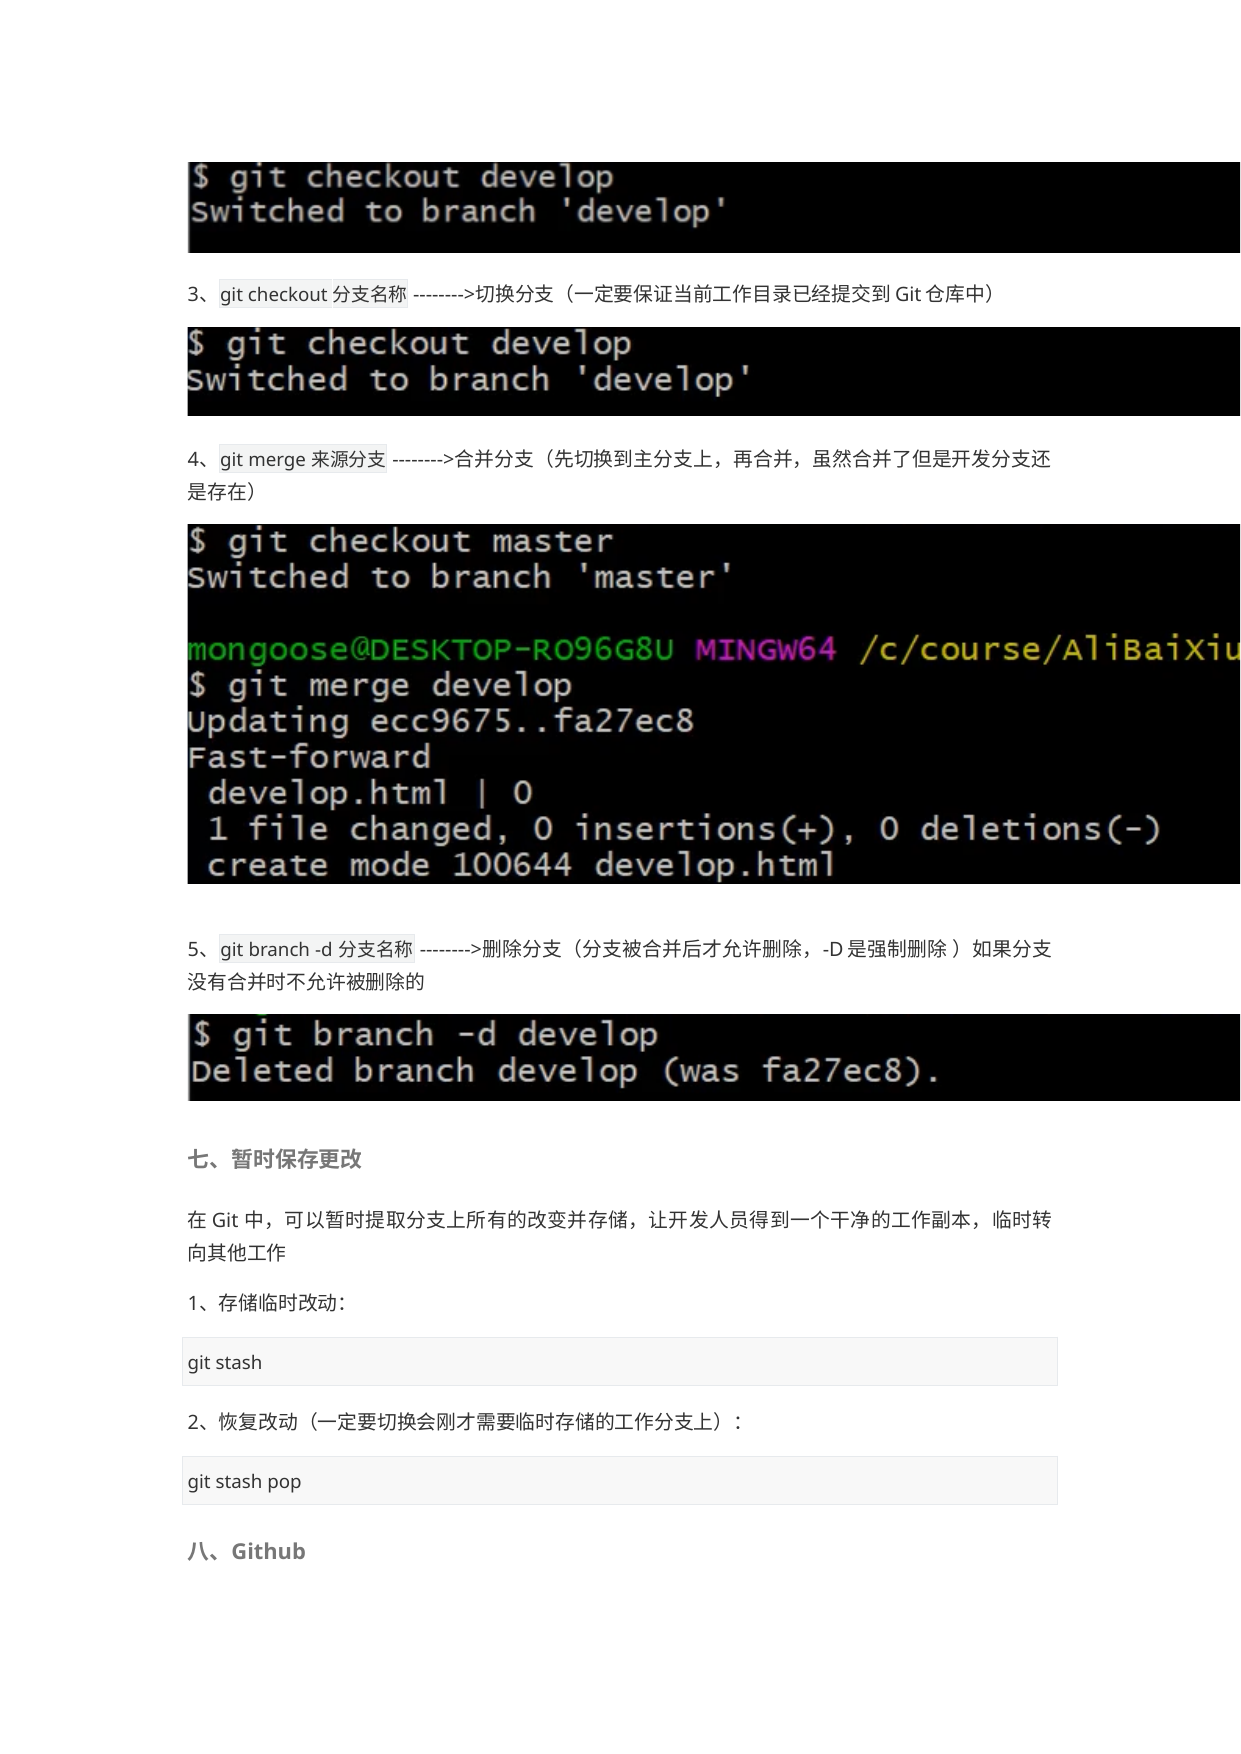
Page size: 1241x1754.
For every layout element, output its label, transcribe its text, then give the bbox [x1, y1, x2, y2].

text 4、git merge 来源分支 -------->合并分支（先切换到主分支上，再合并，虽然合并了但是开发分支还是存在） [187, 442, 1053, 507]
text git stash pop [183, 1457, 1057, 1504]
picture [187, 1014, 1241, 1101]
picture [187, 524, 1241, 884]
text git stash [183, 1338, 1057, 1385]
picture [187, 162, 1241, 253]
text 在Git 中，可以暂时提取分支上所有的改变并存储，让开发人员得到一个干净的工作副本，临时转向其他工作 [187, 1203, 1053, 1268]
text 1、存储临时改动： [187, 1285, 1053, 1318]
subtitle 七、暂时保存更改 [187, 1141, 1053, 1174]
text 3、git checkout 分支名称 -------->切换分支（一定要保证当前工作目录已经提交到Git仓库中） [187, 277, 1053, 309]
subtitle 八、Github [187, 1534, 1053, 1567]
text 2、恢复改动（一定要切换会刚才需要临时存储的工作分支上）： [187, 1404, 1053, 1437]
text 5、git branch -d 分支名称 -------->删除分支（分支被合并后才允许删除，-D是强制删除 ）如果分支没有合并时不允许被删除的 [187, 932, 1053, 997]
picture [187, 327, 1241, 416]
